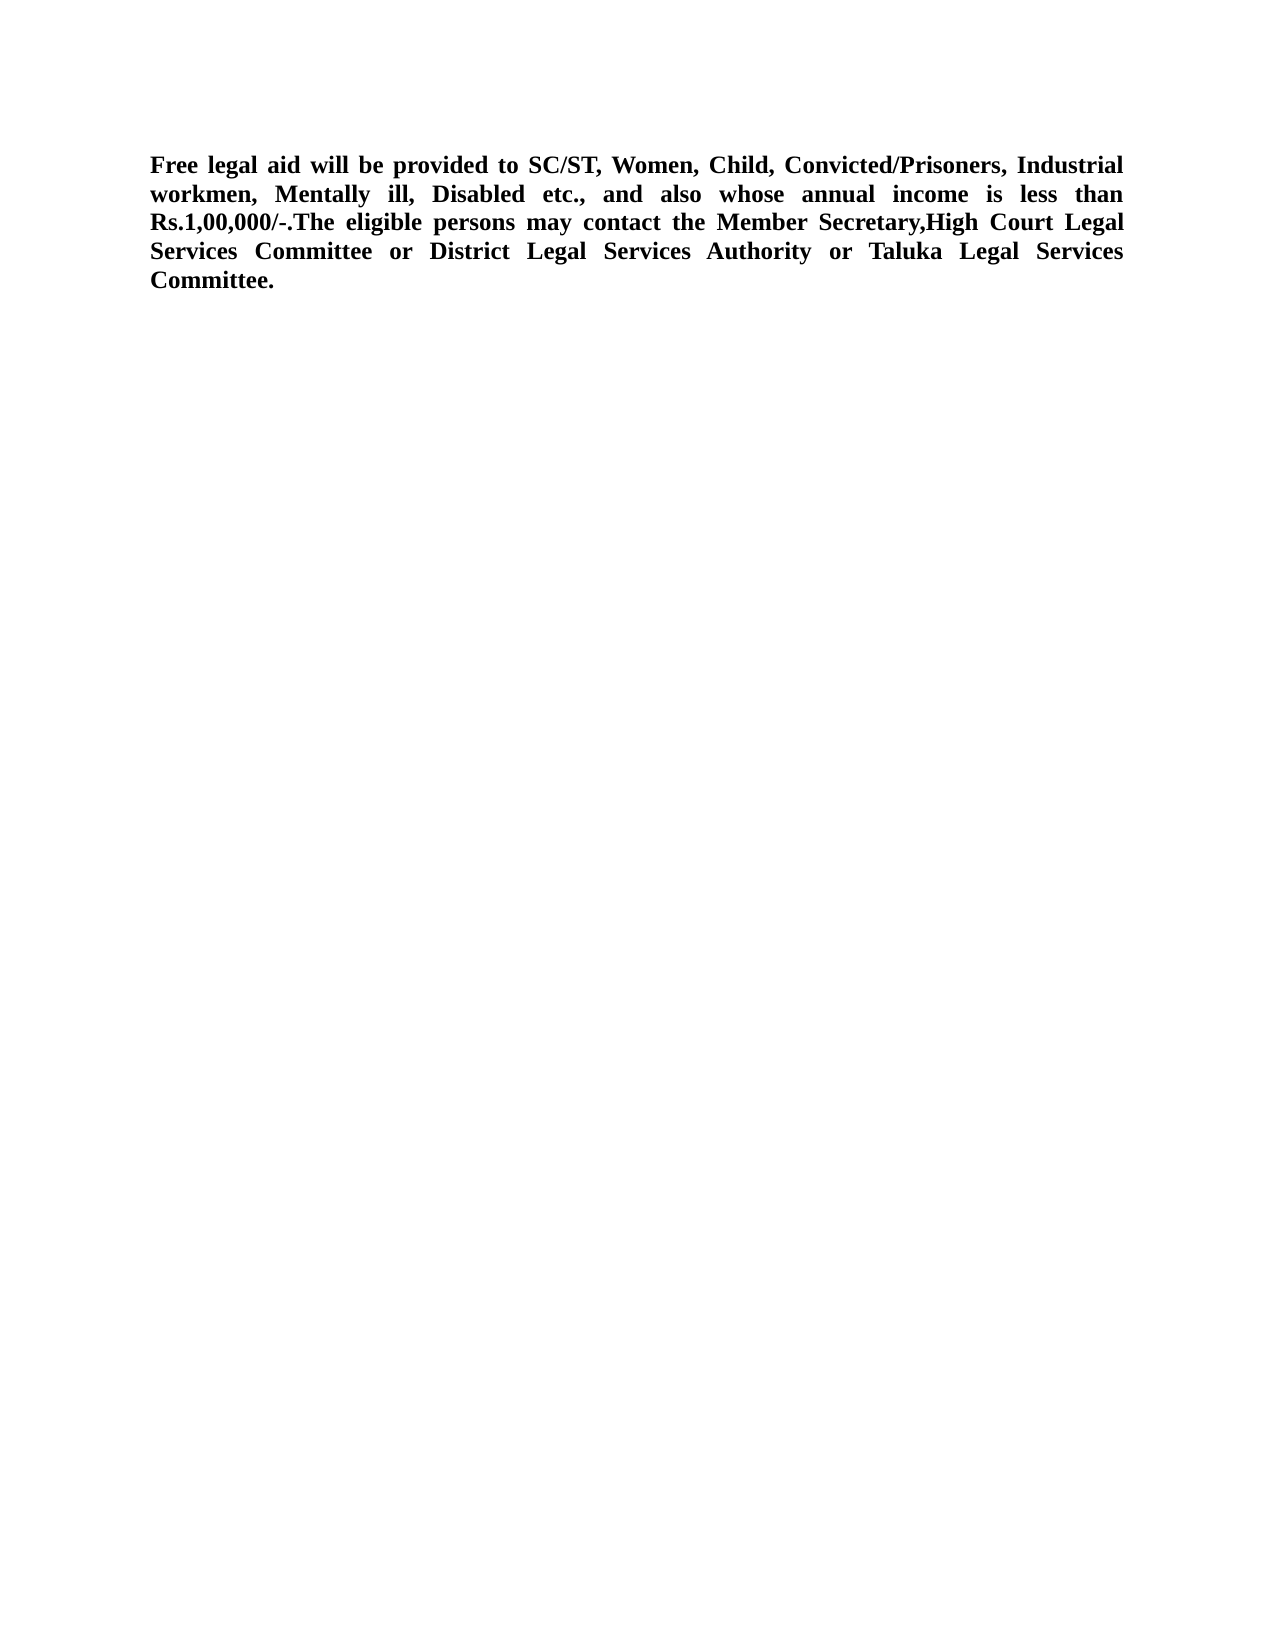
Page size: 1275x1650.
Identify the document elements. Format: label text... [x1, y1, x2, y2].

text Free legal aid will be provided to SC/ST, Women, Child, Convicted/Prisoners, Industrial workmen, Mentally ill, Disabled etc., and also whose annual income is less than Rs.1,00,000/-.The eligible persons may contact the Member Secretary,High Court Legal Services Committee or District Legal Services Authority or Taluka Legal Services Committee. [150, 150, 1125, 294]
